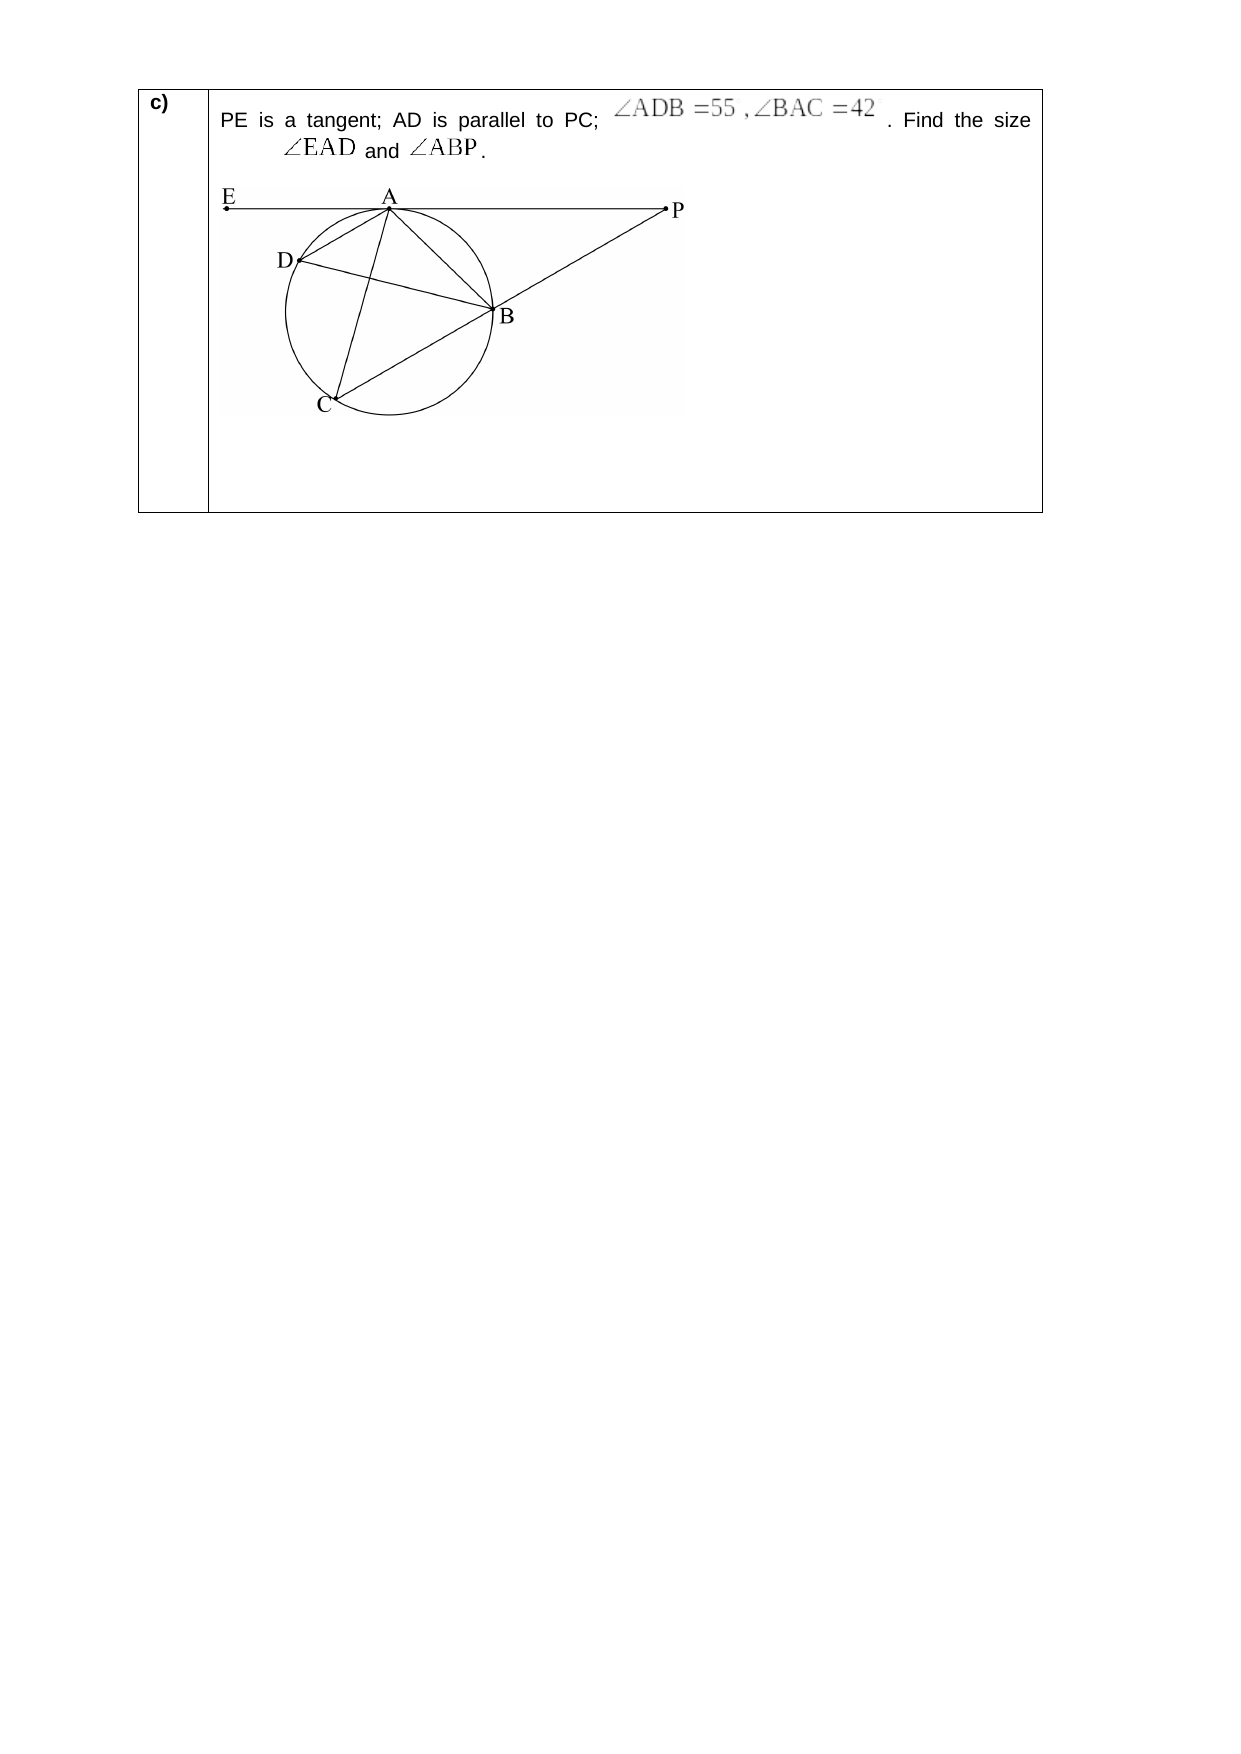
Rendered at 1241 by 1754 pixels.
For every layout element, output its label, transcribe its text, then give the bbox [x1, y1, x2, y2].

picture [220, 186, 685, 417]
table_cell c) [139, 90, 208, 512]
table_cell PE is a tangent; AD is parallel to PC; . Find the size and . [209, 90, 1042, 512]
